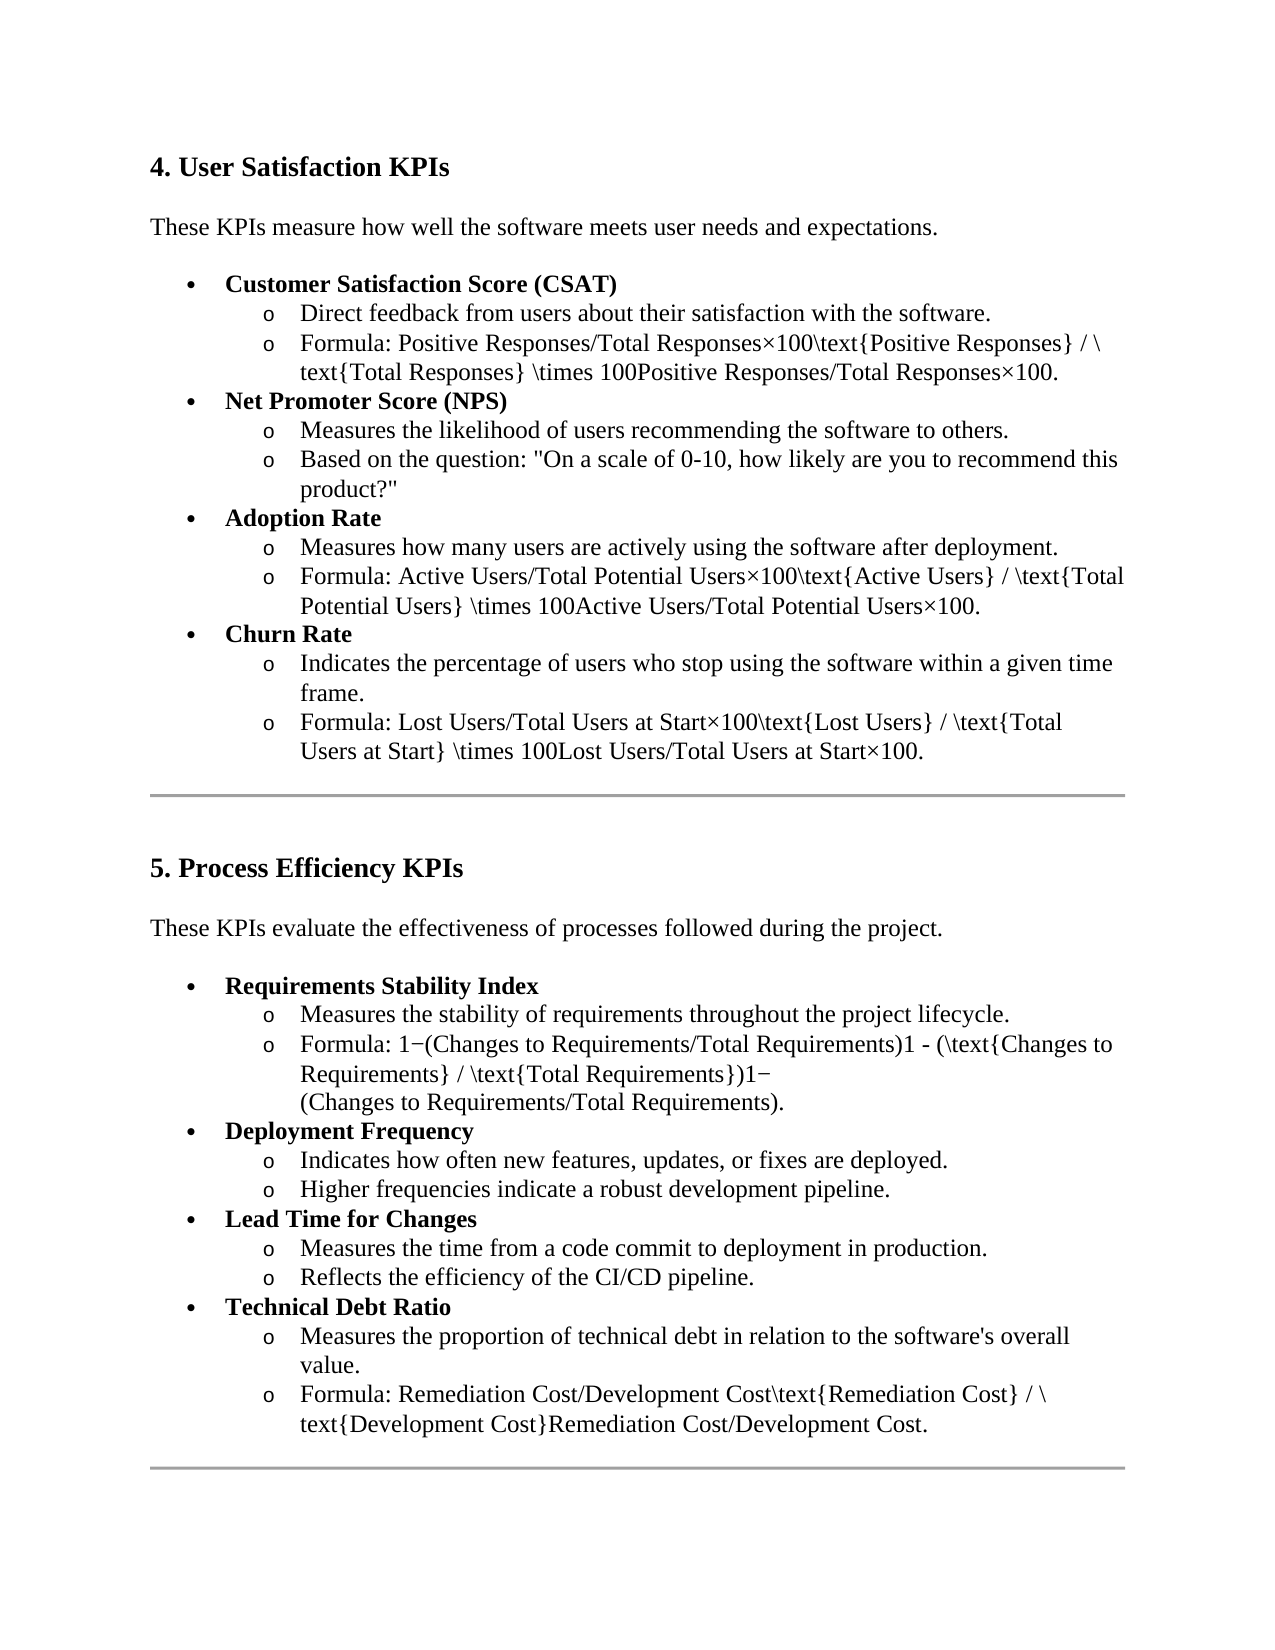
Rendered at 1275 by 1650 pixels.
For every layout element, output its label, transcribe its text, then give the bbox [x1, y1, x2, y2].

list Indicates how often new features, updates, or fixes are deployed. [262, 1145, 1125, 1174]
text These KPIs measure how well the software meets user needs and expectations. [150, 212, 1125, 240]
list Based on the question: "On a scale of 0-10, how likely are you to recommend this product?" [262, 444, 1125, 503]
list Measures the likelihood of users recommending the software to others. [262, 415, 1125, 444]
list Formula: 1−(Changes to Requirements/Total Requirements)1 - (\text{Changes to Requirements} / \text{Total Requirements})1−(Changes to Requirements/Total Requirements). [262, 1029, 1125, 1116]
list Reflects the efficiency of the CI/CD pipeline. [262, 1262, 1125, 1292]
list Measures the proportion of technical debt in relation to the software's overall value. [262, 1321, 1125, 1379]
text 4. User Satisfaction KPIs [150, 150, 1125, 182]
list Formula: Positive Responses/Total Responses×100\text{Positive Responses} / \text{Total Responses} \times 100Positive Responses/Total Responses×100. [262, 328, 1125, 386]
list Formula: Active Users/Total Potential Users×100\text{Active Users} / \text{Total Potential Users} \times 100Active Users/Total Potential Users×100. [262, 561, 1125, 619]
list Requirements Stability Index [187, 971, 1125, 999]
list Measures the stability of requirements throughout the project lifecycle. [262, 999, 1125, 1029]
text 5. Process Efficiency KPIs [150, 851, 1125, 884]
list Formula: Lost Users/Total Users at Start×100\text{Lost Users} / \text{Total Users at Start} \times 100Lost Users/Total Users at Start×100. [262, 707, 1125, 765]
list Customer Satisfaction Score (CSAT) [187, 269, 1125, 298]
list Deployment Frequency [187, 1116, 1125, 1145]
list Adoption Rate [187, 503, 1125, 532]
list Technical Debt Ratio [187, 1292, 1125, 1321]
list Churn Rate [187, 619, 1125, 648]
list Formula: Remediation Cost/Development Cost\text{Remediation Cost} / \text{Development Cost}Remediation Cost/Development Cost. [262, 1379, 1125, 1437]
list Lead Time for Changes [187, 1204, 1125, 1233]
list Net Promoter Score (NPS) [187, 386, 1125, 415]
list Higher frequencies indicate a robust development pipeline. [262, 1174, 1125, 1204]
list Measures how many users are actively using the software after deployment. [262, 532, 1125, 561]
list Direct feedback from users about their satisfaction with the software. [262, 298, 1125, 328]
text These KPIs evaluate the effectiveness of processes followed during the project. [150, 913, 1125, 942]
list Indicates the percentage of users who stop using the software within a given time frame. [262, 648, 1125, 707]
list Measures the time from a code commit to deployment in production. [262, 1233, 1125, 1262]
